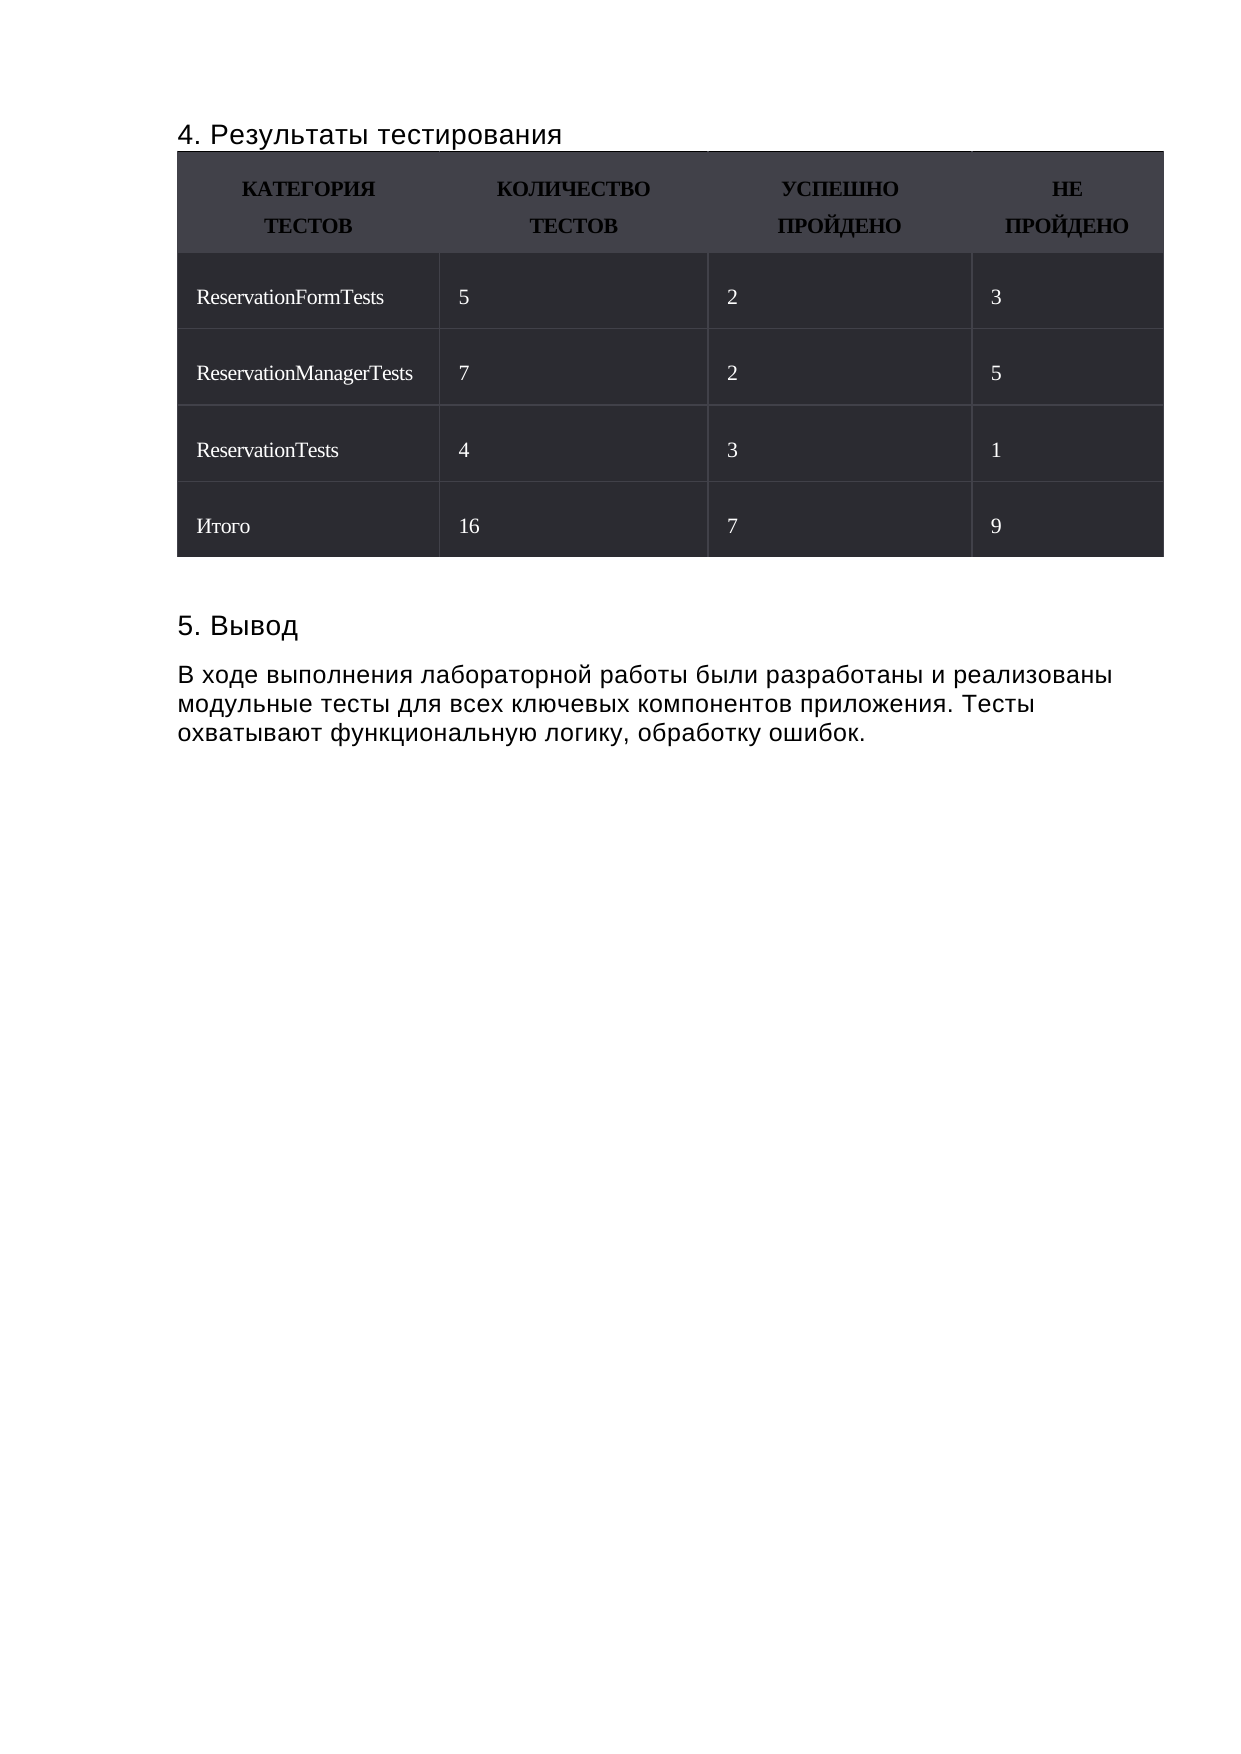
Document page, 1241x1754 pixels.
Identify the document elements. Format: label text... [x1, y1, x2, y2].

table_header Категория тестов [178, 152, 439, 251]
table_cell ReservationTests [178, 406, 439, 481]
table_cell 7 [709, 482, 971, 557]
table_cell 3 [709, 406, 971, 481]
text 4. Результаты тестирования [177, 118, 1152, 151]
table_cell 2 [709, 253, 971, 328]
table_header Количество тестов [440, 152, 707, 251]
table_cell 1 [973, 406, 1163, 481]
table_cell 2 [709, 329, 971, 404]
table_header Успешно пройдено [709, 152, 971, 251]
table_cell 7 [440, 329, 707, 404]
table_cell 5 [973, 329, 1163, 404]
text 5. Вывод [177, 609, 1152, 641]
table_cell 5 [440, 253, 707, 328]
table_cell 9 [973, 482, 1163, 557]
text В ходе выполнения лабораторной работы были разработаны и реализованы модульные тесты для всех ключевых компонентов приложения. Тесты охватывают функциональную логику, обработку ошибок. [177, 660, 1152, 746]
table_cell Итого [178, 482, 439, 557]
table_cell 4 [440, 406, 707, 481]
table_cell 3 [973, 253, 1163, 328]
table_cell ReservationManagerTests [178, 329, 439, 404]
table_header Не пройдено [973, 152, 1163, 251]
table_cell ReservationFormTests [178, 253, 439, 328]
table_cell 16 [440, 482, 707, 557]
